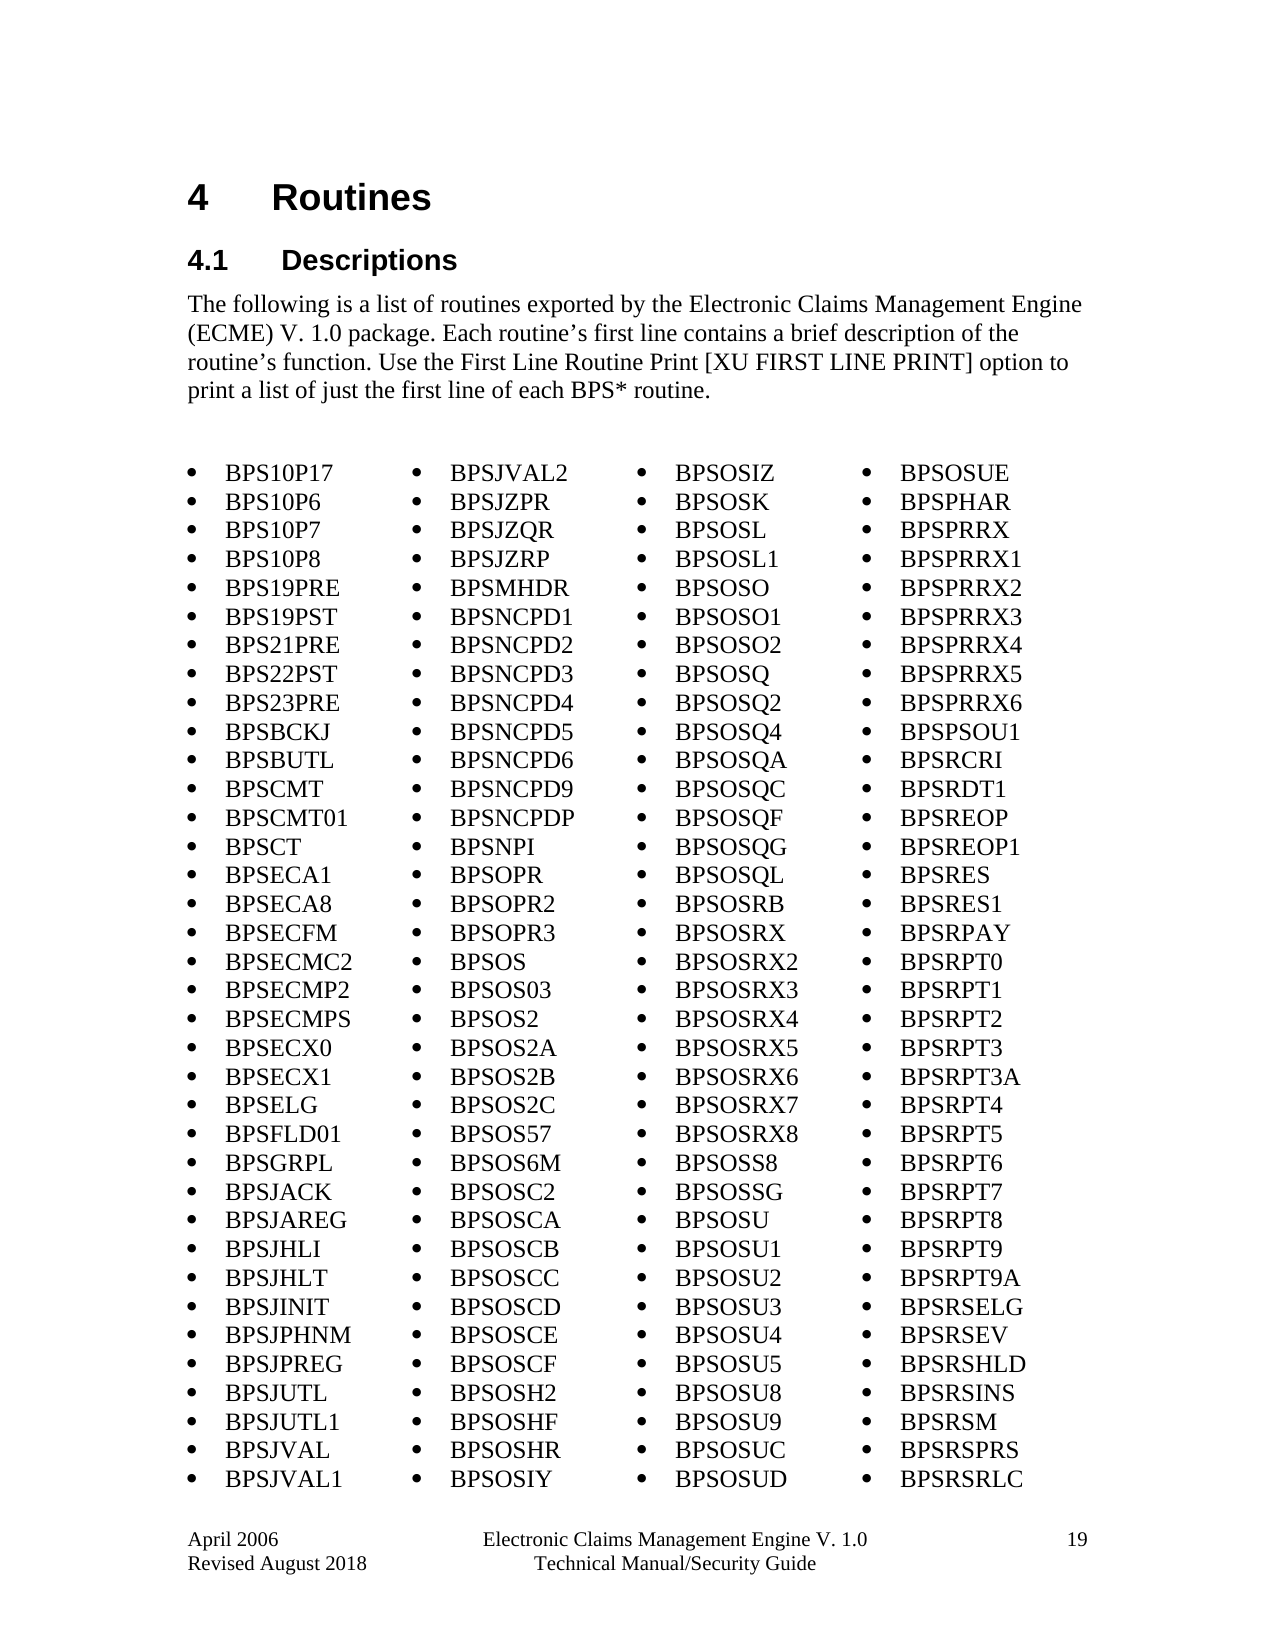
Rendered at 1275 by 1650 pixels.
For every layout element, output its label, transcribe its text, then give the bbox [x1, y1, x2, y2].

list BPSRPT5 [862, 1119, 1087, 1148]
list BPSOSRX2 [637, 947, 862, 975]
list BPSOSRX [637, 918, 862, 947]
list BPS22PST [187, 659, 412, 688]
list BPSOSRX6 [637, 1062, 862, 1090]
list BPSRPT3A [862, 1062, 1087, 1090]
list BPSRSM [862, 1407, 1087, 1435]
list BPSOSK [637, 487, 862, 515]
list BPSOSQ [637, 659, 862, 688]
text The following is a list of routines exported by the Electronic Claims Management Engine (ECME) V. 1.0 package. Each routine’s first line contains a brief description of the routine’s function. Use the First Line Routine Print [XU FIRST LINE PRINT] option to print a list of just the first line of each BPS* routine. [187, 289, 1087, 404]
subtitle Descriptions [187, 243, 1087, 277]
list BPSPSOU1 [862, 717, 1087, 745]
list BPS23PRE [187, 688, 412, 717]
list BPSOSQG [637, 832, 862, 860]
list BPSRSPRS [862, 1435, 1087, 1464]
list BPSJHLT [187, 1263, 412, 1292]
list BPSOSO2 [637, 630, 862, 659]
list BPSNCPD9 [412, 774, 637, 803]
list BPSJINIT [187, 1292, 412, 1320]
list BPSPHAR [862, 487, 1087, 515]
list BPSOS2B [412, 1062, 637, 1090]
list BPSOSCF [412, 1349, 637, 1378]
list BPSRSINS [862, 1378, 1087, 1407]
list BPSOSCA [412, 1205, 637, 1234]
list BPSOSS8 [637, 1148, 862, 1177]
list BPSOSO1 [637, 602, 862, 630]
list BPSRSELG [862, 1292, 1087, 1320]
list BPSJHLI [187, 1234, 412, 1263]
list BPS19PST [187, 602, 412, 630]
list BPSGRPL [187, 1148, 412, 1177]
list BPSOSIZ [637, 458, 862, 487]
list BPSREOP1 [862, 832, 1087, 860]
list BPSPRRX4 [862, 630, 1087, 659]
list BPSCMT01 [187, 803, 412, 832]
list BPSECA8 [187, 889, 412, 918]
list BPSOSO [637, 573, 862, 602]
list BPSJPREG [187, 1349, 412, 1378]
list BPSNCPD3 [412, 659, 637, 688]
list BPSPRRX [862, 515, 1087, 544]
list BPSRPT1 [862, 975, 1087, 1004]
list BPSJZPR [412, 487, 637, 515]
list BPSECFM [187, 918, 412, 947]
list BPS10P8 [187, 544, 412, 573]
list BPSOSUC [637, 1435, 862, 1464]
list BPSRSHLD [862, 1349, 1087, 1378]
list BPSRSEV [862, 1320, 1087, 1349]
list BPSCT [187, 832, 412, 860]
list BPSJACK [187, 1177, 412, 1205]
list BPSOSU5 [637, 1349, 862, 1378]
list BPSNCPD6 [412, 745, 637, 774]
list BPSOSQ2 [637, 688, 862, 717]
list BPSJZQR [412, 515, 637, 544]
list BPSECMPS [187, 1004, 412, 1033]
list BPSRSRLC [862, 1464, 1087, 1493]
list BPSOSRX3 [637, 975, 862, 1004]
list BPSOSIY [412, 1464, 637, 1493]
list BPSOSC2 [412, 1177, 637, 1205]
list BPSNCPD5 [412, 717, 637, 745]
list BPS10P7 [187, 515, 412, 544]
list BPSJUTL [187, 1378, 412, 1407]
list BPSOSU9 [637, 1407, 862, 1435]
list BPSOPR [412, 860, 637, 889]
list BPSJVAL [187, 1435, 412, 1464]
list BPSOSRB [637, 889, 862, 918]
list BPSOS03 [412, 975, 637, 1004]
list BPSPRRX6 [862, 688, 1087, 717]
list BPSRPT0 [862, 947, 1087, 975]
list BPSOSCD [412, 1292, 637, 1320]
list BPSRCRI [862, 745, 1087, 774]
list BPSOSU8 [637, 1378, 862, 1407]
list BPSOSQ4 [637, 717, 862, 745]
subtitle Routines [187, 175, 1087, 218]
list BPSOSH2 [412, 1378, 637, 1407]
list BPSECMC2 [187, 947, 412, 975]
list BPSRPT4 [862, 1090, 1087, 1119]
list BPSOS2A [412, 1033, 637, 1062]
list BPSOPR3 [412, 918, 637, 947]
list BPSPRRX3 [862, 602, 1087, 630]
list BPSCMT [187, 774, 412, 803]
list BPSRPT7 [862, 1177, 1087, 1205]
list BPSOSU3 [637, 1292, 862, 1320]
list BPS10P6 [187, 487, 412, 515]
list BPSECA1 [187, 860, 412, 889]
list BPSOSRX8 [637, 1119, 862, 1148]
list BPSOSQL [637, 860, 862, 889]
list BPSOSCC [412, 1263, 637, 1292]
list BPSNCPD1 [412, 602, 637, 630]
list BPS10P17 [187, 458, 412, 487]
list BPSJUTL1 [187, 1407, 412, 1435]
list BPSOPR2 [412, 889, 637, 918]
list BPSREOP [862, 803, 1087, 832]
list BPSOSRX5 [637, 1033, 862, 1062]
list BPSOSRX7 [637, 1090, 862, 1119]
list BPSOSUE [862, 458, 1087, 487]
list BPSRES [862, 860, 1087, 889]
list BPSJVAL1 [187, 1464, 412, 1493]
list BPSBCKJ [187, 717, 412, 745]
list BPSNCPDP [412, 803, 637, 832]
list BPS21PRE [187, 630, 412, 659]
list BPSOSU [637, 1205, 862, 1234]
list BPSOSQF [637, 803, 862, 832]
list BPSOS [412, 947, 637, 975]
list BPSRPT6 [862, 1148, 1087, 1177]
list BPSOSL1 [637, 544, 862, 573]
list BPSECX0 [187, 1033, 412, 1062]
list BPSRDT1 [862, 774, 1087, 803]
list BPSOSQC [637, 774, 862, 803]
list BPSRPAY [862, 918, 1087, 947]
list BPSOS57 [412, 1119, 637, 1148]
list BPSOSRX4 [637, 1004, 862, 1033]
list BPSRPT3 [862, 1033, 1087, 1062]
list BPS19PRE [187, 573, 412, 602]
list BPSPRRX2 [862, 573, 1087, 602]
list BPSRPT8 [862, 1205, 1087, 1234]
list BPSJPHNM [187, 1320, 412, 1349]
list BPSRPT2 [862, 1004, 1087, 1033]
list BPSOSU2 [637, 1263, 862, 1292]
list BPSOSHF [412, 1407, 637, 1435]
list BPSOSU1 [637, 1234, 862, 1263]
list BPSECMP2 [187, 975, 412, 1004]
list BPSRPT9A [862, 1263, 1087, 1292]
list BPSJZRP [412, 544, 637, 573]
list BPSOSL [637, 515, 862, 544]
list BPSOSUD [637, 1464, 862, 1493]
list BPSBUTL [187, 745, 412, 774]
list BPSOSQA [637, 745, 862, 774]
list BPSMHDR [412, 573, 637, 602]
list BPSNCPD2 [412, 630, 637, 659]
list BPSELG [187, 1090, 412, 1119]
list BPSOS2C [412, 1090, 637, 1119]
list BPSOSHR [412, 1435, 637, 1464]
list BPSJAREG [187, 1205, 412, 1234]
list BPSNPI [412, 832, 637, 860]
list BPSOSU4 [637, 1320, 862, 1349]
list BPSOSSG [637, 1177, 862, 1205]
list BPSPRRX5 [862, 659, 1087, 688]
list BPSRPT9 [862, 1234, 1087, 1263]
list BPSOS6M [412, 1148, 637, 1177]
list BPSFLD01 [187, 1119, 412, 1148]
list BPSOS2 [412, 1004, 637, 1033]
list BPSRES1 [862, 889, 1087, 918]
list BPSNCPD4 [412, 688, 637, 717]
list BPSPRRX1 [862, 544, 1087, 573]
list BPSOSCE [412, 1320, 637, 1349]
list BPSJVAL2 [412, 458, 637, 487]
list BPSOSCB [412, 1234, 637, 1263]
list BPSECX1 [187, 1062, 412, 1090]
